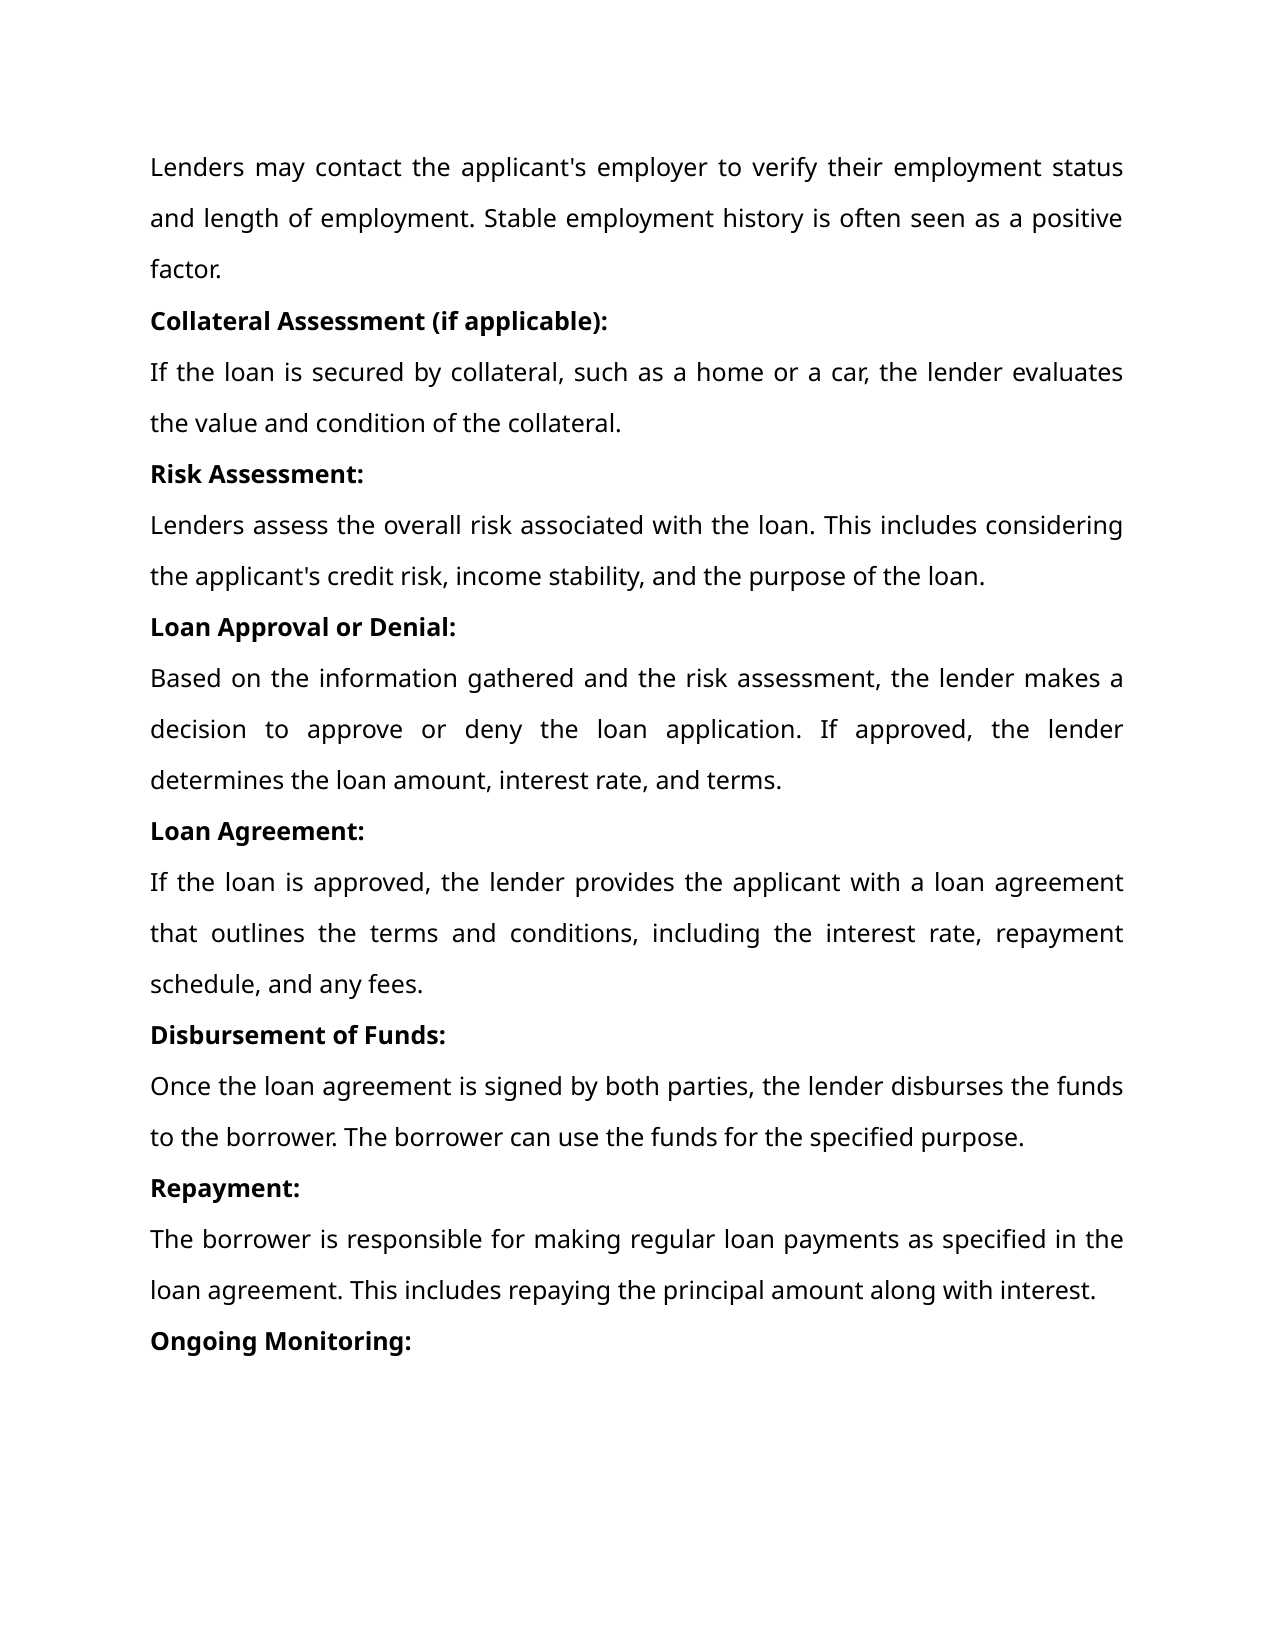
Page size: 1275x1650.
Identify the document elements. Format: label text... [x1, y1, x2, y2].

text Collateral Assessment (if applicable): [150, 303, 1125, 337]
text If the loan is secured by collateral, such as a home or a car, the lender evaluates the value and condition of the collateral. [150, 354, 1125, 439]
text If the loan is approved, the lender provides the applicant with a loan agreement that outlines the terms and conditions, including the interest rate, repayment schedule, and any fees. [150, 864, 1125, 1001]
text The borrower is responsible for making regular loan payments as specified in the loan agreement. This includes repaying the principal amount along with interest. [150, 1222, 1125, 1307]
text Lenders may contact the applicant's employer to verify their employment status and length of employment. Stable employment history is often seen as a positive factor. [150, 150, 1125, 286]
text Based on the information gathered and the risk assessment, the lender makes a decision to approve or deny the loan application. If approved, the lender determines the loan amount, interest rate, and terms. [150, 660, 1125, 797]
text Loan Approval or Denial: [150, 609, 1125, 643]
text Risk Assessment: [150, 456, 1125, 490]
text Loan Agreement: [150, 813, 1125, 848]
text Once the loan agreement is signed by both parties, the lender disburses the funds to the borrower. The borrower can use the funds for the specified purpose. [150, 1069, 1125, 1154]
text Repayment: [150, 1171, 1125, 1205]
text Disbursement of Funds: [150, 1018, 1125, 1052]
text Ongoing Monitoring: [150, 1324, 1125, 1358]
text Lenders assess the overall risk associated with the loan. This includes considering the applicant's credit risk, income stability, and the purpose of the loan. [150, 507, 1125, 592]
